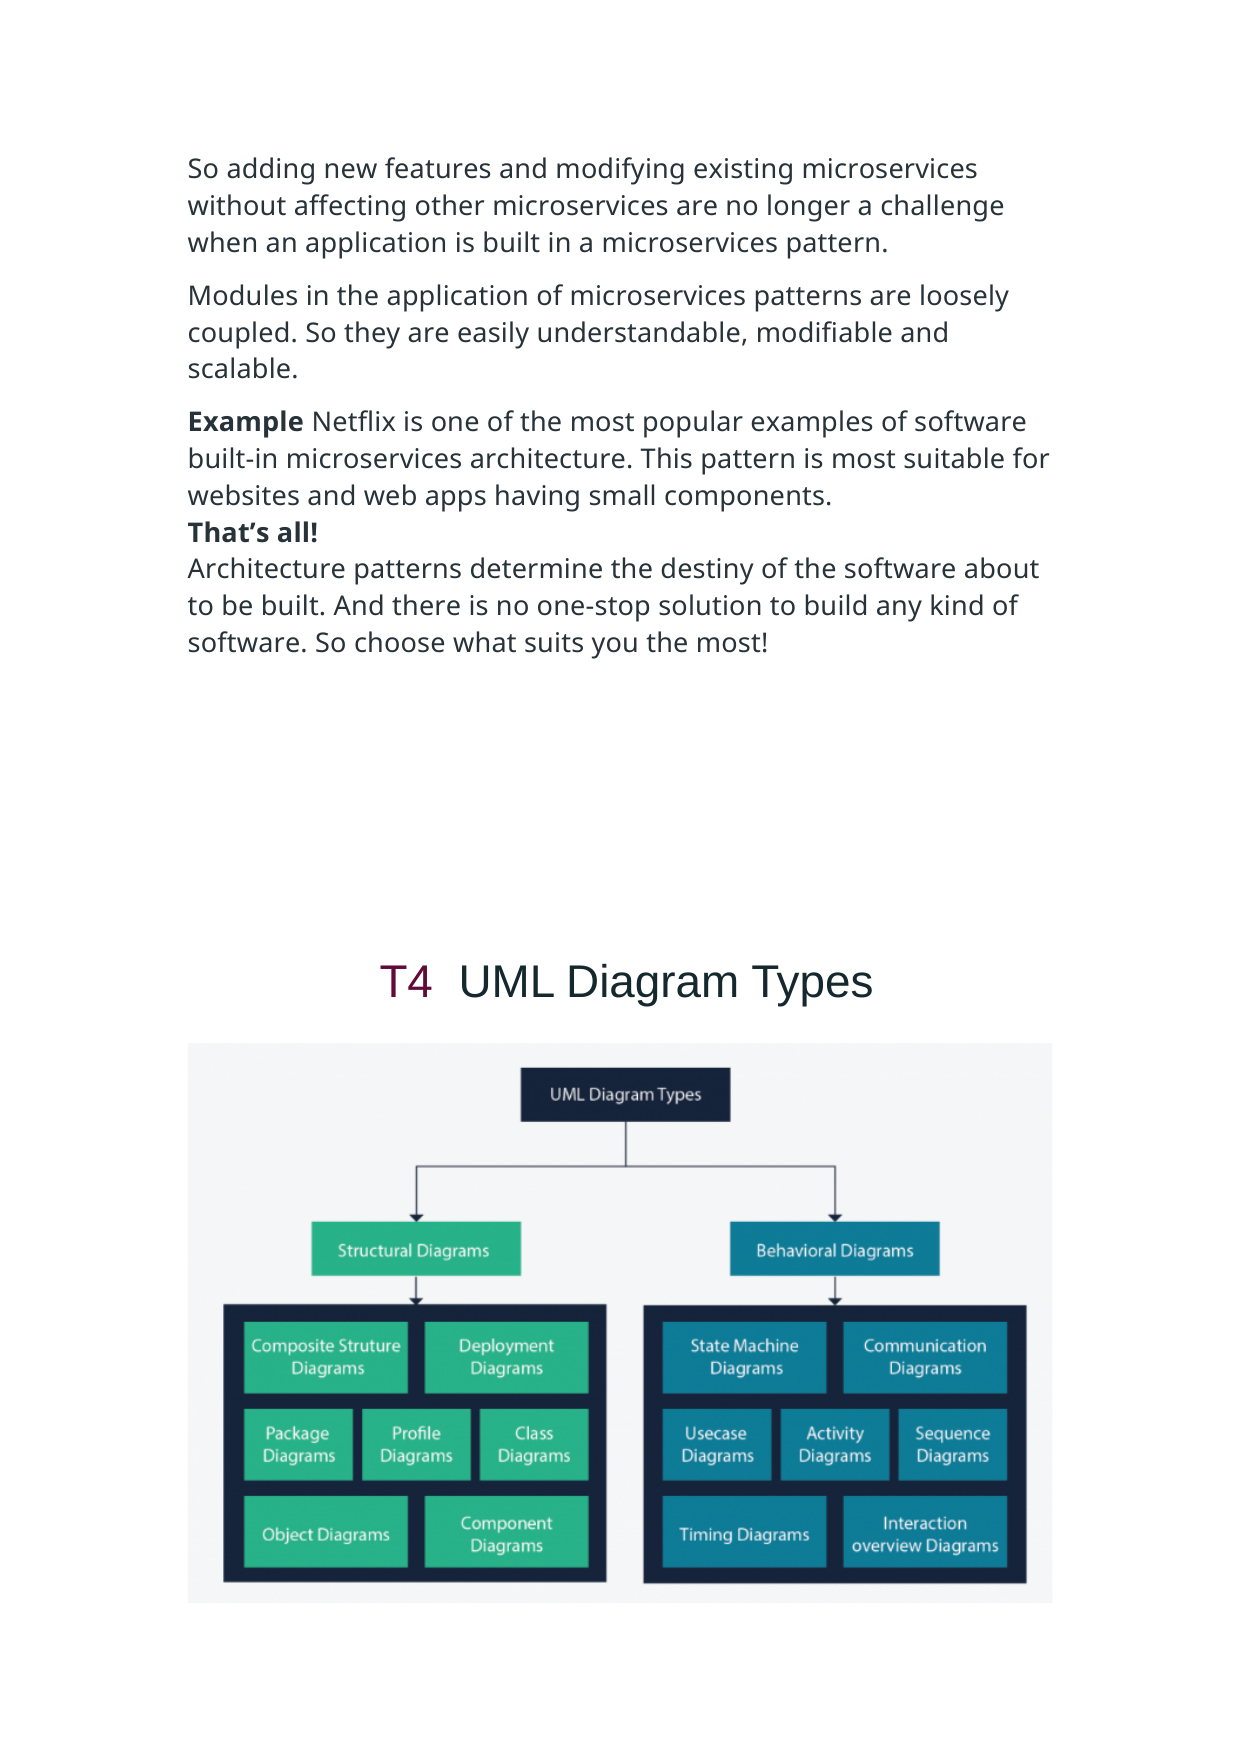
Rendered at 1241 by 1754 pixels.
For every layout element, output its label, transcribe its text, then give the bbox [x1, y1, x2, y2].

text Modules in the application of microservices patterns are loosely coupled. So they are easily understandable, modifiable and scalable. [187, 276, 1053, 387]
text Architecture patterns determine the destiny of the software about to be built. And there is no one-stop solution to build any kind of software. So choose what suits you the most! [187, 550, 1053, 661]
text So adding new features and modifying existing microservices without affecting other microservices are no longer a challenge when an application is built in a microservices pattern. [187, 150, 1053, 261]
text Example Netflix is one of the most popular examples of software built-in microservices architecture. This pattern is most suitable for websites and web apps having small components. [187, 402, 1053, 513]
subtitle T4 UML Diagram Types [187, 955, 1053, 1008]
picture [187, 1043, 1053, 1603]
text That’s all! [187, 513, 1053, 550]
